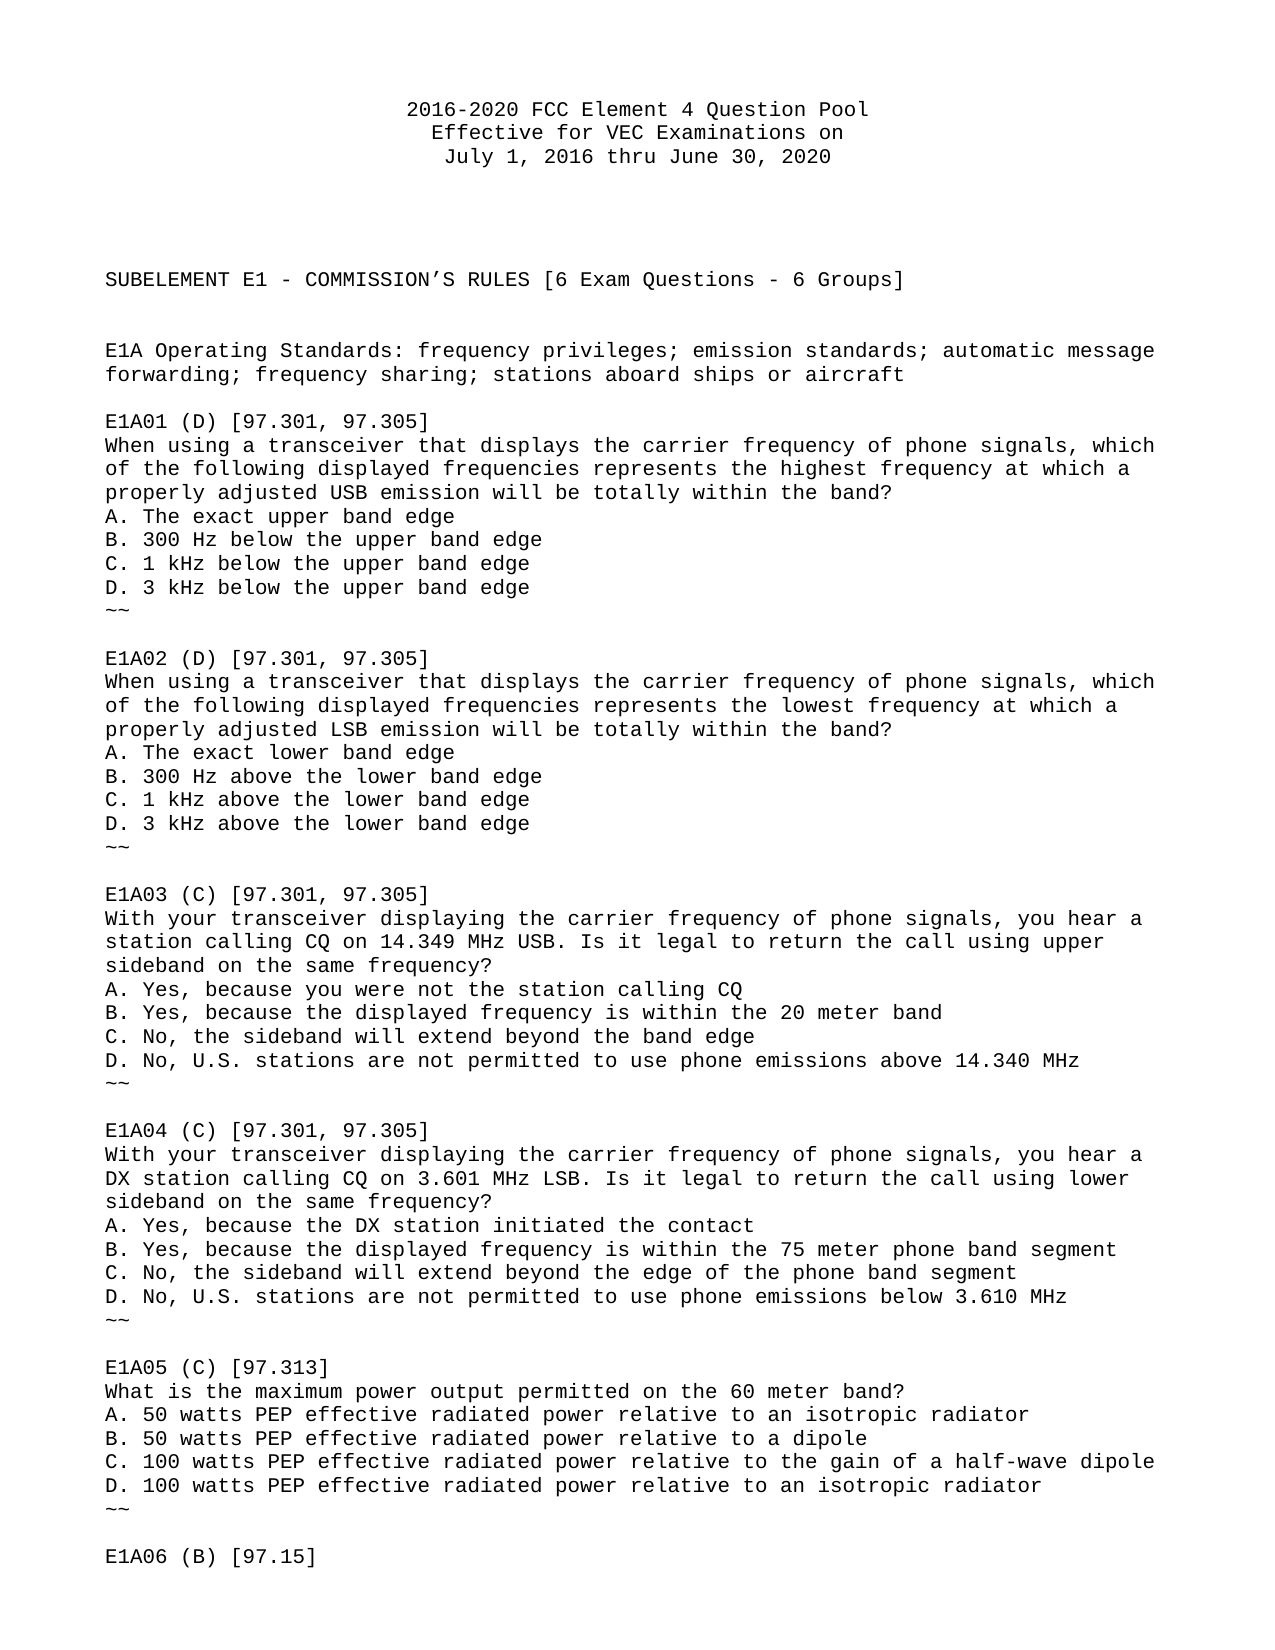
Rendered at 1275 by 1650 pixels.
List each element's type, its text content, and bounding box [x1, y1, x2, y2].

text July 1, 2016 thru June 30, 2020 [105, 146, 1170, 169]
text C. 1 kHz below the upper band edge [105, 553, 1170, 577]
text E1A Operating Standards: frequency privileges; emission standards; automatic message forwarding; frequency sharing; stations aboard ships or aircraft [105, 340, 1170, 387]
text Effective for VEC Examinations on [105, 122, 1170, 146]
text A. 50 watts PEP effective radiated power relative to an isotropic radiator [105, 1404, 1170, 1428]
text D. 3 kHz above the lower band edge [105, 813, 1170, 837]
text D. No, stations are not permitted to use phone emissions below 3.610 MHz [105, 1286, 1170, 1310]
text ~~ [105, 1499, 1170, 1522]
text With your transceiver displaying the carrier frequency of phone signals, you hear a DX station calling CQ on 3.601 MHz LSB. Is it legal to return the call using lower sideband on the same frequency? [105, 1144, 1170, 1215]
text B. 300 Hz above the lower band edge [105, 766, 1170, 789]
text B. Yes, because the displayed frequency is within the 75 meter phone band segment [105, 1239, 1170, 1262]
text With your transceiver displaying the carrier frequency of phone signals, you hear a station calling CQ on 14.349 MHz USB. Is it legal to return the call using upper sideband on the same frequency? [105, 908, 1170, 979]
text E1A01 (D) [97.301, 97.305] [105, 411, 1170, 435]
text ~~ [105, 600, 1170, 624]
text E1A02 (D) [97.301, 97.305] [105, 648, 1170, 671]
text E1A06 (B) [97.15] [105, 1546, 1170, 1570]
text ~~ [105, 837, 1170, 860]
text B. 50 watts PEP effective radiated power relative to a dipole [105, 1428, 1170, 1452]
text D. 3 kHz below the upper band edge [105, 577, 1170, 600]
text D. No, stations are not permitted to use phone emissions above 14.340 MHz [105, 1049, 1170, 1073]
text C. 1 kHz above the lower band edge [105, 789, 1170, 813]
text B. 300 Hz below the upper band edge [105, 529, 1170, 553]
text A. Yes, because the DX station initiated the contact [105, 1215, 1170, 1239]
text C. No, the sideband will extend beyond the band edge [105, 1026, 1170, 1049]
text D. 100 watts PEP effective radiated power relative to an isotropic radiator [105, 1475, 1170, 1499]
text E1A04 (C) [97.301, 97.305] [105, 1121, 1170, 1144]
text B. Yes, because the displayed frequency is within the 20 meter band [105, 1002, 1170, 1026]
text C. No, the sideband will extend beyond the edge of the phone band segment [105, 1262, 1170, 1286]
text ~~ [105, 1073, 1170, 1097]
text 2016-2020 FCC Element 4 Question Pool [105, 99, 1170, 122]
text ~~ [105, 1310, 1170, 1333]
text A. Yes, because you were not the station calling CQ [105, 979, 1170, 1002]
text E1A05 (C) [97.313] [105, 1357, 1170, 1381]
text A. The exact upper band edge [105, 506, 1170, 529]
text E1A03 (C) [97.301, 97.305] [105, 884, 1170, 908]
text SUBELEMENT E1 - COMMISSION’S RULES [6 Exam Questions - 6 Groups] [105, 269, 1170, 293]
text When using a transceiver that displays the carrier frequency of phone signals, which of the following displayed frequencies represents the highest frequency at which a properly adjusted USB emission will be totally within the band? [105, 435, 1170, 506]
text C. 100 watts PEP effective radiated power relative to the gain of a half-wave dipole [105, 1452, 1170, 1475]
text When using a transceiver that displays the carrier frequency of phone signals, which of the following displayed frequencies represents the lowest frequency at which a properly adjusted LSB emission will be totally within the band? [105, 671, 1170, 742]
text What is the maximum power output permitted on the 60 meter band? [105, 1381, 1170, 1404]
text A. The exact lower band edge [105, 742, 1170, 766]
